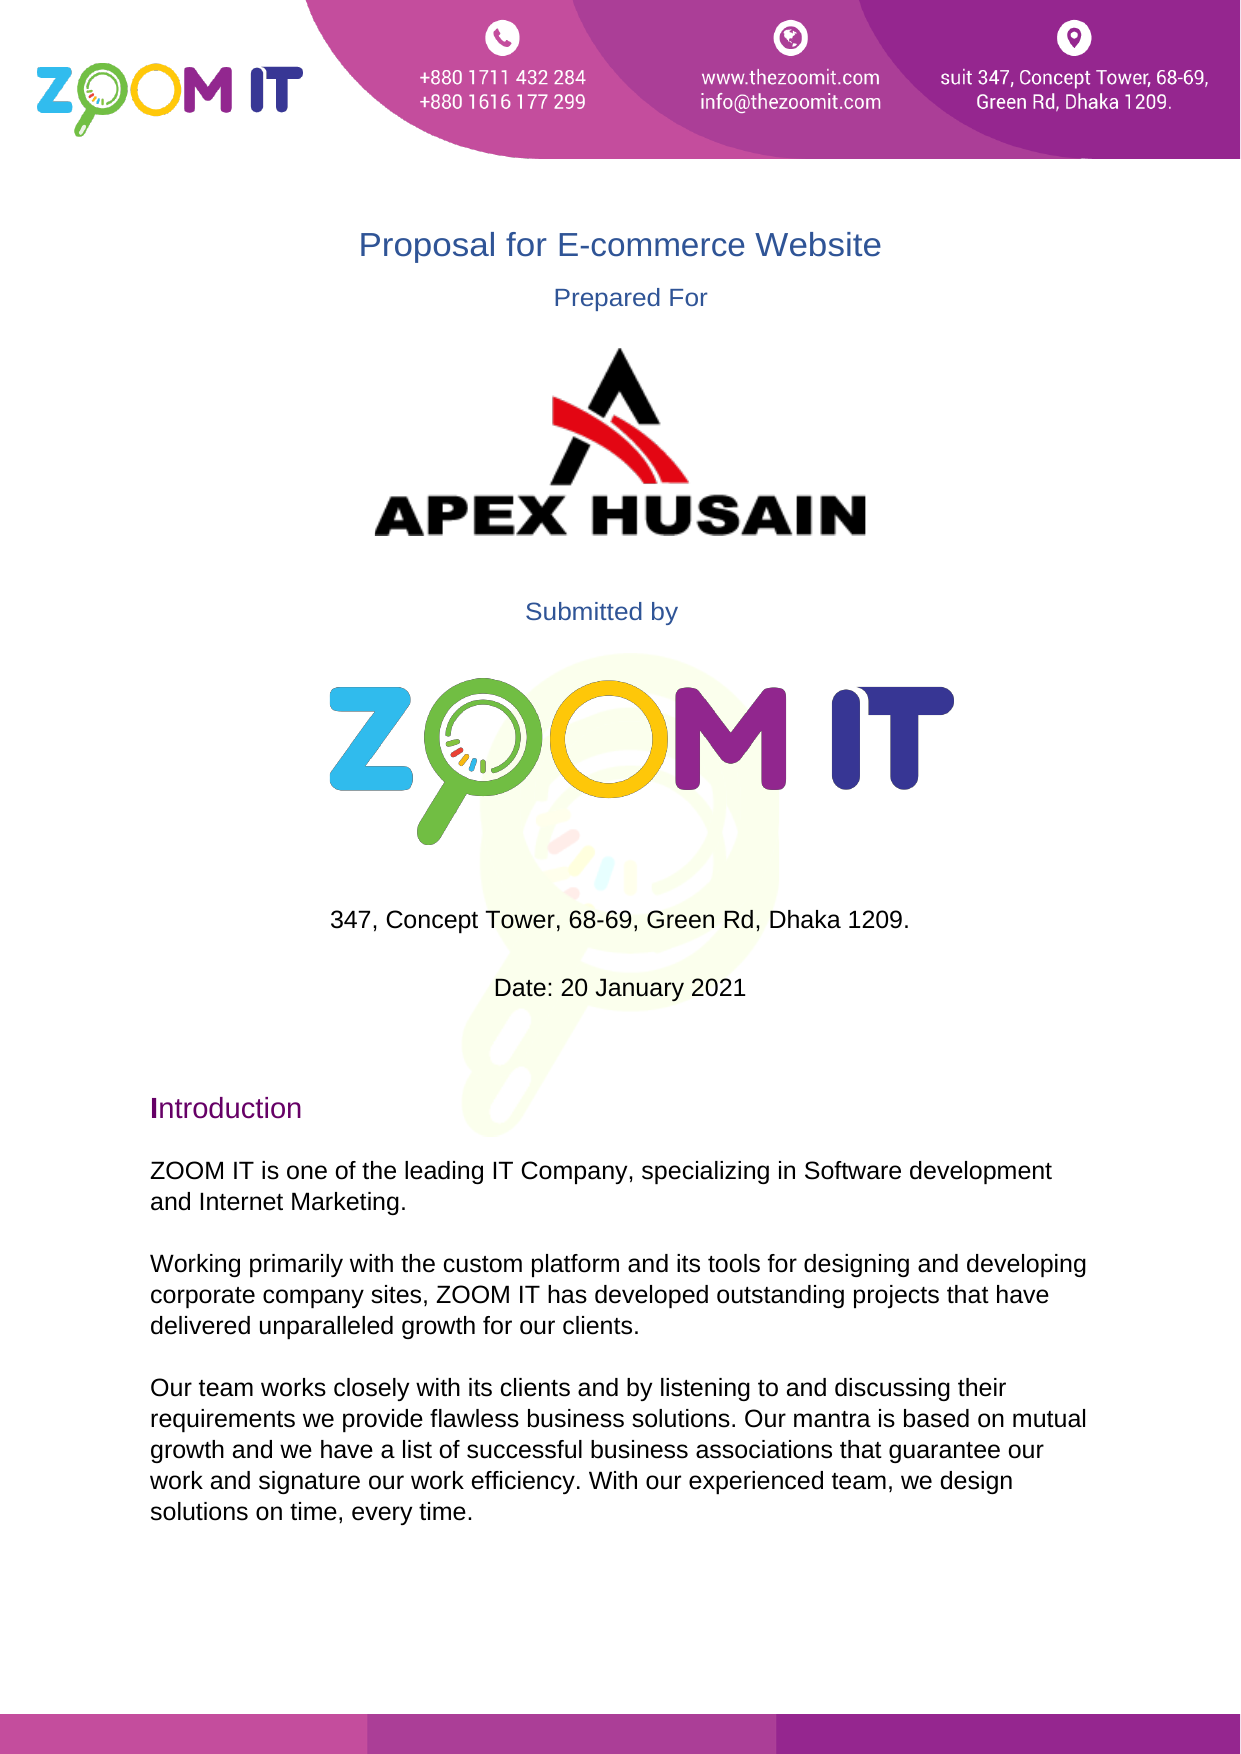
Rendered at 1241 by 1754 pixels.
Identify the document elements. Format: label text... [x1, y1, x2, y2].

picture [374, 348, 866, 536]
text Proposal for E-commerce Website [150, 225, 557, 263]
text Date: 20 January 2021 [150, 973, 1090, 1001]
text Working primarily with the custom platform and its tools for designing and developing corporate company sites, ZOOM IT has developed outstanding projects that have delivered unparalleled growth for our clients. [150, 1249, 1090, 1340]
text Submitted by [517, 597, 767, 626]
text ZOOM IT is one of the leading IT Company, specializing in Software development and Internet Marketing. [150, 1156, 1090, 1216]
picture [0, 1714, 1241, 1754]
text 347, Concept Tower, 68-69, Green Rd, Dhaka 1209. [150, 906, 1090, 934]
subtitle Introduction [150, 1091, 1090, 1125]
picture [0, 0, 1241, 159]
picture [329, 678, 954, 845]
text Proposal for E-commerce Website [746, 225, 1090, 263]
text Our team works closely with its clients and by listening to and discussing their requirements we provide flawless business solutions. Our mantra is based on mutual growth and we have a list of successful business associations that guarantee our work and signature our work efficiency. With our experienced team, we design solutions on time, every time. [150, 1373, 1090, 1526]
text Prepared For [421, 283, 708, 312]
